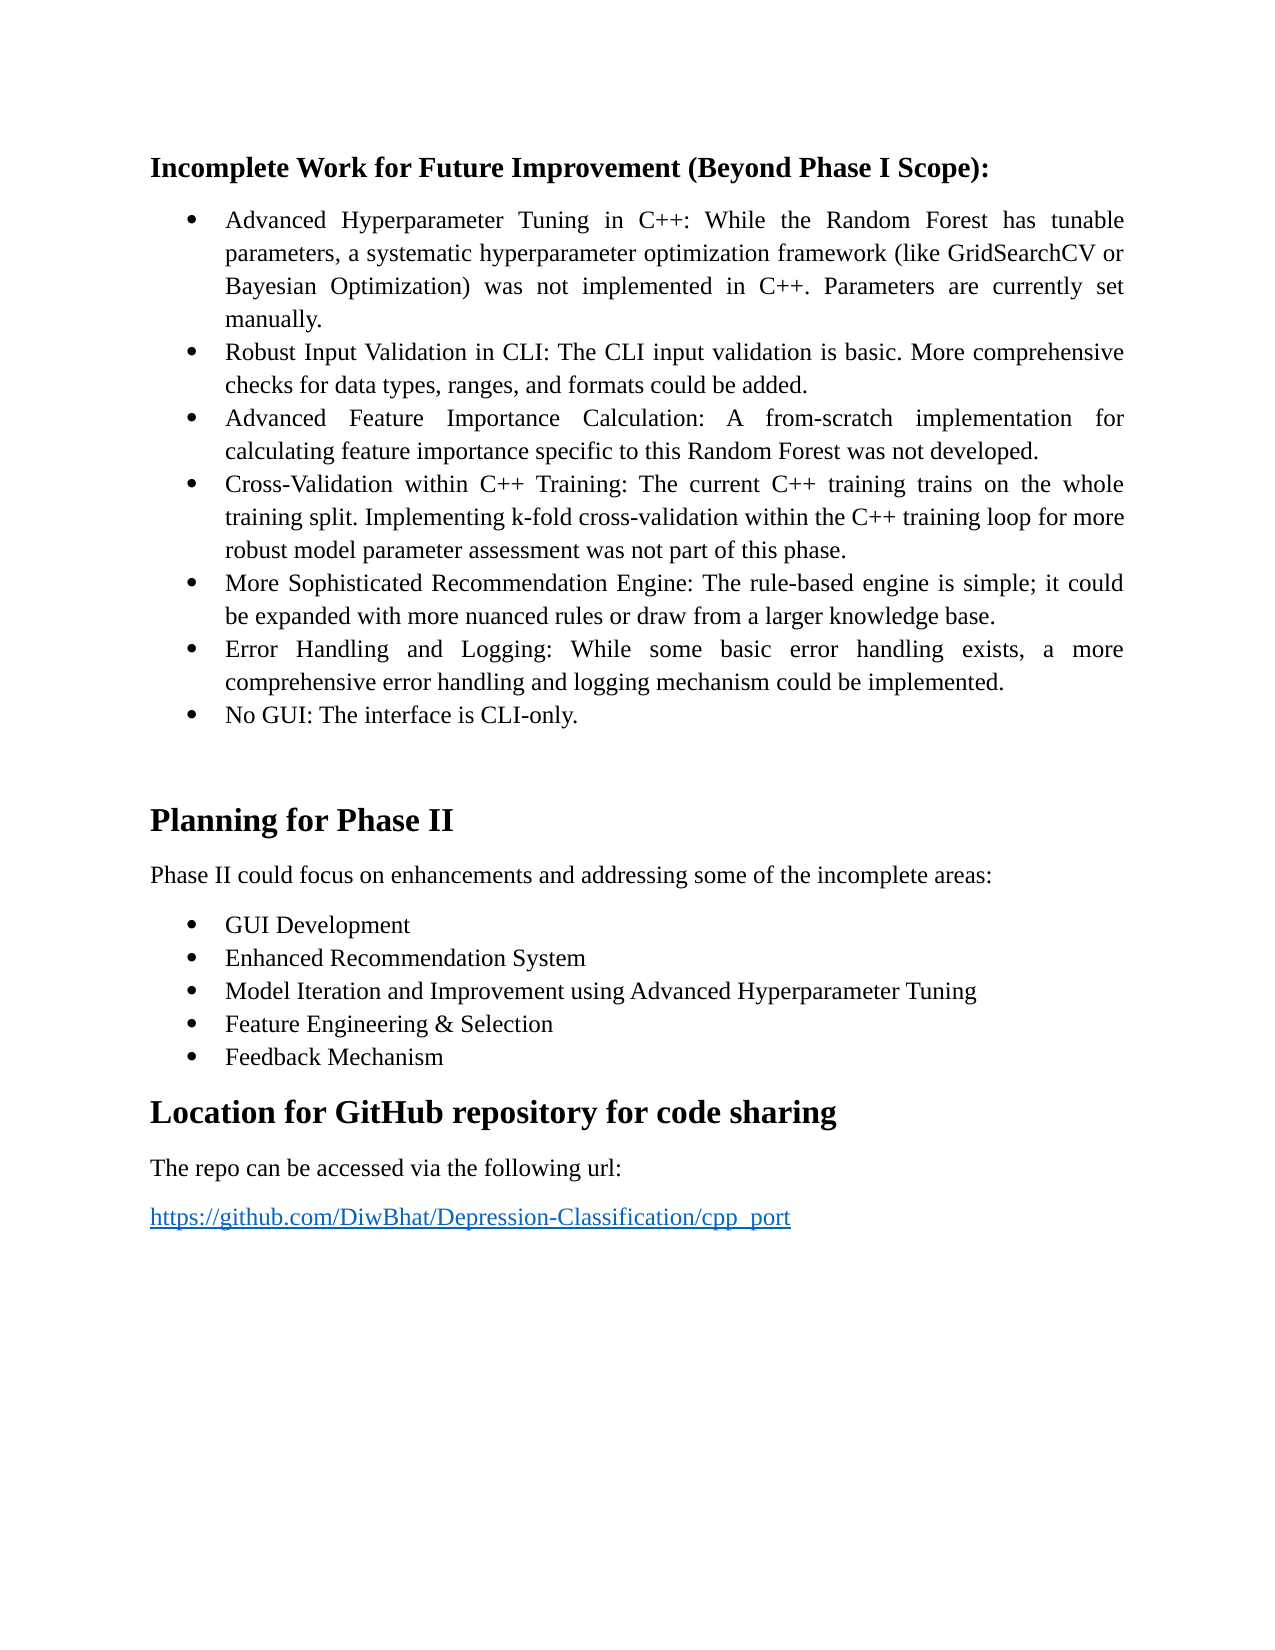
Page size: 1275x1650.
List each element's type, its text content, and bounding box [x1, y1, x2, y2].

text Phase II could focus on enhancements and addressing some of the incomplete areas: [150, 861, 1125, 889]
list Error Handling and Logging: While some basic error handling exists, a more comprehensive error handling and logging mechanism could be implemented. [187, 634, 1125, 696]
list Advanced Feature Importance Calculation: A from-scratch implementation for calculating feature importance specific to this Random Forest was not developed. [187, 403, 1125, 465]
list Feature Engineering & Selection [187, 1009, 1125, 1038]
subtitle Incomplete Work for Future Improvement (Beyond Phase I Scope): [150, 150, 1125, 183]
subtitle Location for GitHub repository for code sharing [150, 1092, 1125, 1130]
list Model Iteration and Improvement using Advanced Hyperparameter Tuning [187, 976, 1125, 1005]
list More Sophisticated Recommendation Engine: The rule-based engine is simple; it could be expanded with more nuanced rules or draw from a larger knowledge base. [187, 568, 1125, 630]
text The repo can be accessed via the following url: [150, 1153, 1125, 1182]
subtitle Planning for Phase II [150, 800, 1125, 838]
list Advanced Hyperparameter Tuning in C++: While the Random Forest has tunable parameters, a systematic hyperparameter optimization framework (like GridSearchCV or Bayesian Optimization) was not implemented in C++. Parameters are currently set manually. [187, 205, 1125, 333]
list Feedback Mechanism [187, 1042, 1125, 1071]
list Enhanced Recommendation System [187, 943, 1125, 972]
list Cross-Validation within C++ Training: The current C++ training trains on the whole training split. Implementing k-fold cross-validation within the C++ training loop for more robust model parameter assessment was not part of this phase. [187, 469, 1125, 564]
list GUI Development [187, 910, 1125, 939]
list Robust Input Validation in CLI: The CLI input validation is basic. More comprehensive checks for data types, ranges, and formats could be added. [187, 337, 1125, 399]
text https://github.com/DiwBhat/Depression-Classification/cpp_port [150, 1202, 1125, 1231]
list No GUI: The interface is CLI-only. [187, 701, 1125, 729]
